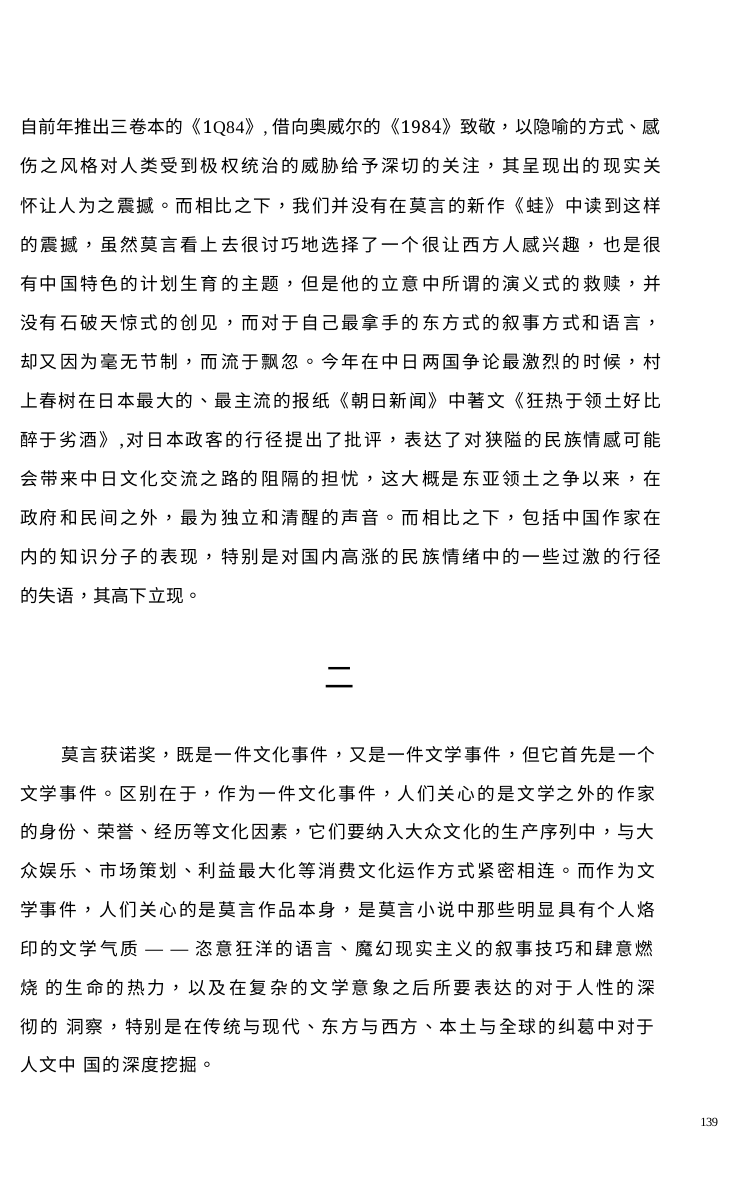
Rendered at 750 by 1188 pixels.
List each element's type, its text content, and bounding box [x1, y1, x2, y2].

text 莫言获诺奖，既是一件文化事件，又是一件文学事件，但它首先是一个 文学事件。区别在于，作为一件文化事件，人们关心的是文学之外的作家 的身份、荣誉、经历等文化因素，它们要纳入大众文化的生产序列中，与大 众娱乐、市场策划、利益最大化等消费文化运作方式紧密相连。而作为文 学事件，人们关心的是莫言作品本身，是莫言小说中那些明显具有个人烙 印的文学气质 — — 恣意狂洋的语言、魔幻现实主义的叙事技巧和肆意燃烧 的生命的热力，以及在复杂的文学意象之后所要表达的对于人性的深彻的 洞察，特别是在传统与现代、东方与西方、本土与全球的纠葛中对于人文中 国的深度挖掘。 [20, 742, 655, 1077]
text 自前年推出三卷本的《1Q84》, 借向奥威尔的《1984》致敬，以隐喻的方式、感 伤之风格对人类受到极权统治的威胁给予深切的关注，其呈现出的现实关 怀让人为之震撼。而相比之下，我们并没有在莫言的新作《蛙》中读到这样 的震撼，虽然莫言看上去很讨巧地选择了一个很让西方人感兴趣，也是很 有中国特色的计划生育的主题，但是他的立意中所谓的演义式的救赎，并 没有石破天惊式的创见，而对于自己最拿手的东方式的叙事方式和语言， 却又因为毫无节制，而流于飘忽。今年在中日两国争论最激烈的时候，村 上春树在日本最大的、最主流的报纸《朝日新闻》中著文《狂热于领土好比 醉于劣酒》,对日本政客的行径提出了批评，表达了对狭隘的民族情感可能 会带来中日文化交流之路的阻隔的担忧，这大概是东亚领土之争以来，在 政府和民间之外，最为独立和清醒的声音。而相比之下，包括中国作家在 内的知识分子的表现，特别是对国内高涨的民族情绪中的一些过激的行径 的失语，其高下立现。 [20, 115, 661, 608]
text 二 [324, 665, 718, 695]
